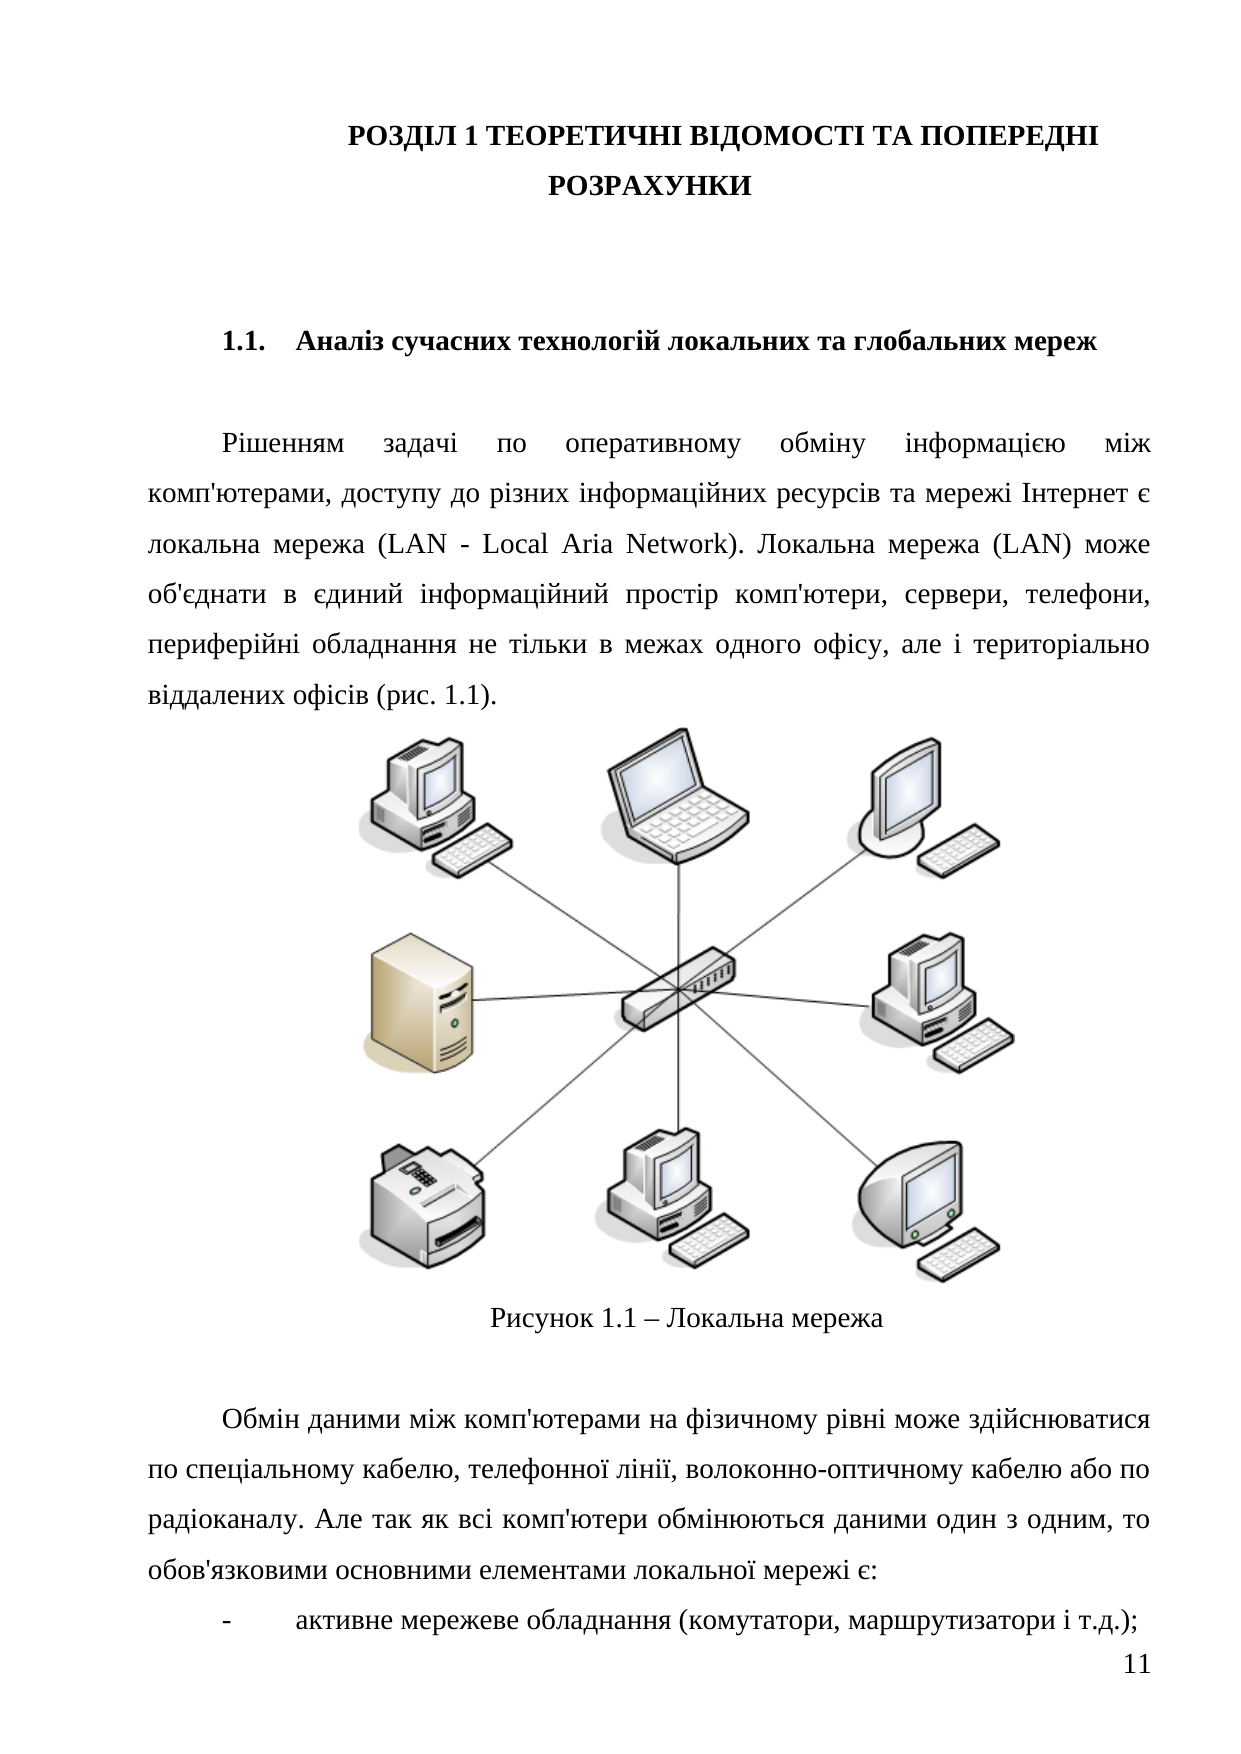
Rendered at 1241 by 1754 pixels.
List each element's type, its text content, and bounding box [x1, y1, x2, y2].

subtitle РОЗДІЛ 1 ТЕОРЕТИЧНІ ВІДОМОСТІ ТА ПОПЕРЕДНІ РОЗРАХУНКИ [148, 118, 1152, 202]
subtitle Аналіз сучасних технологій локальних та глобальних мереж [148, 323, 1152, 356]
picture [358, 727, 1015, 1284]
text Рисунок 1.1 – Локальна мережа [148, 1300, 1152, 1334]
list активне мережеве обладнання (комутатори, маршрутизатори і т.д.); [148, 1602, 1152, 1636]
text Обмін даними між комп'ютерами на фізичному рівні може здійснюватися по спеціальному кабелю, телефонної лінії, волоконно-оптичному кабелю або по радіоканалу. Але так як всі комп'ютери обмінюються даними один з одним, то обов'язковими основними елементами локальної мережі є: [148, 1401, 1152, 1585]
text Рішенням задачі по оперативному обміну інформацією між комп'ютерами, доступу до різних інформаційних ресурсів та мережі Інтернет є локальна мережа (LAN - Local Aria Network). Локальна мережа (LAN) може об'єднати в єдиний інформаційний простір комп'ютери, сервери, телефони, периферійні обладнання не тільки в межах одного офісу, але і територіально віддалених офісів (рис. 1.1). [148, 425, 1152, 710]
